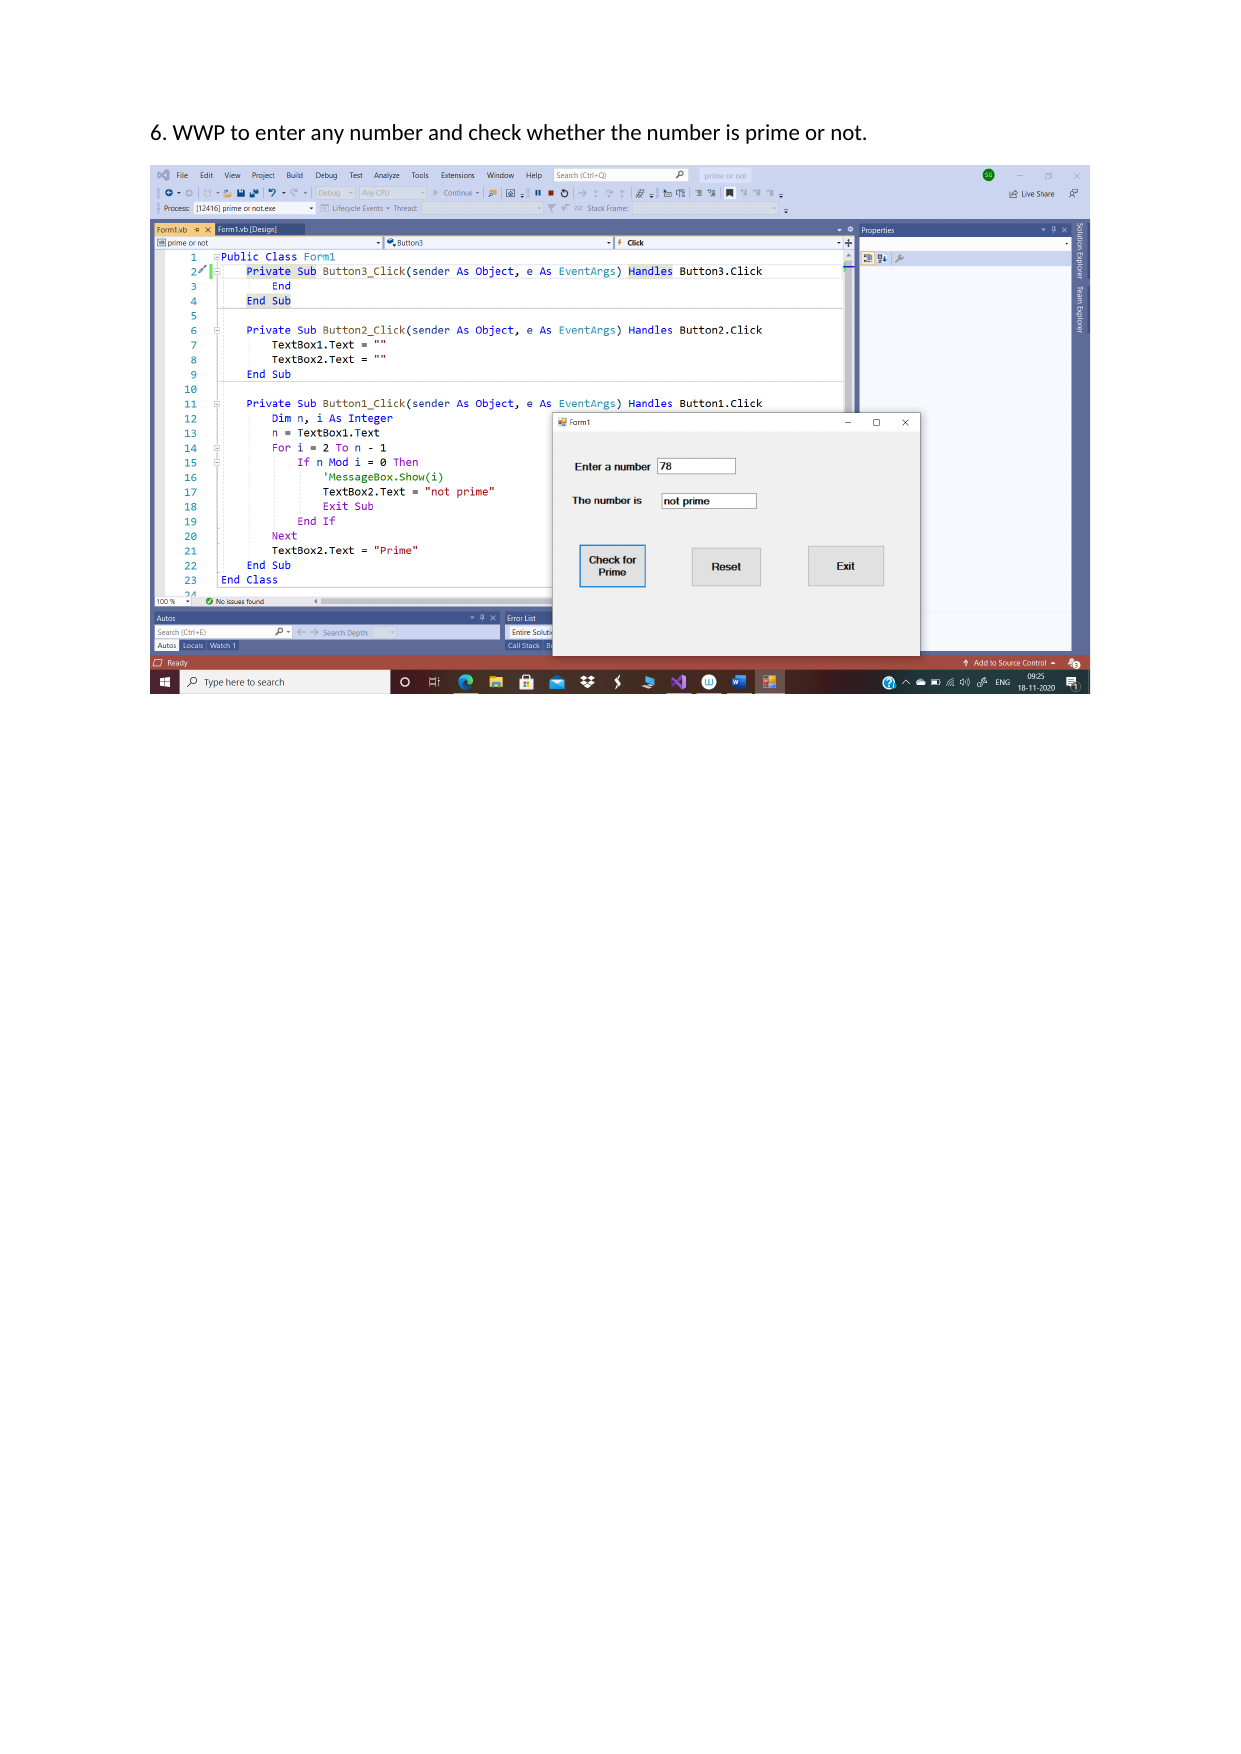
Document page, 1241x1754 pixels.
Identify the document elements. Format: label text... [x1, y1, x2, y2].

picture [150, 165, 1091, 694]
text 6. WWP to enter any number and check whether the number is prime or not. [150, 118, 1090, 146]
